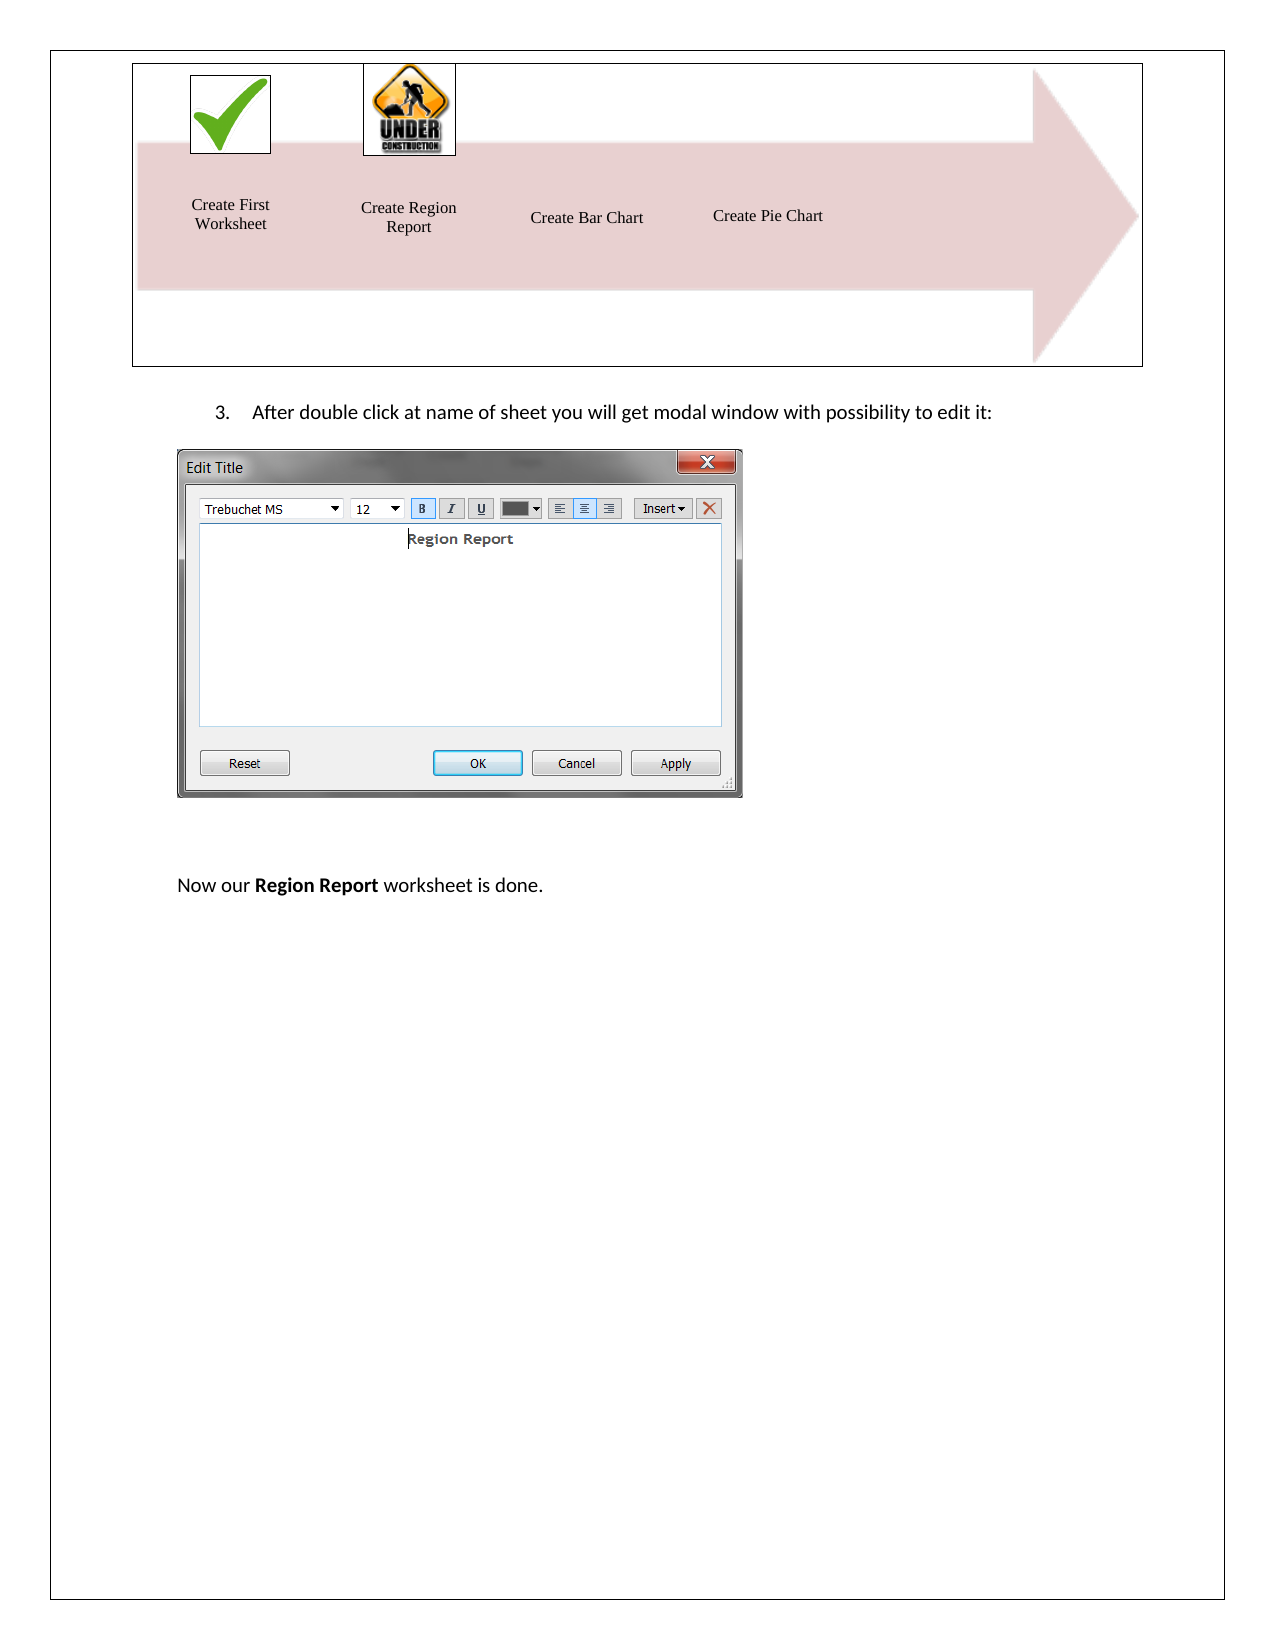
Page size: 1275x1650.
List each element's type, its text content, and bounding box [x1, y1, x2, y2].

list After double click at name of sheet you will get modal window with possibility to edit it: [214, 399, 1187, 425]
text Now our Region Report worksheet is done. [177, 872, 1187, 898]
picture [364, 64, 455, 155]
picture [133, 64, 1142, 366]
picture [177, 449, 743, 798]
